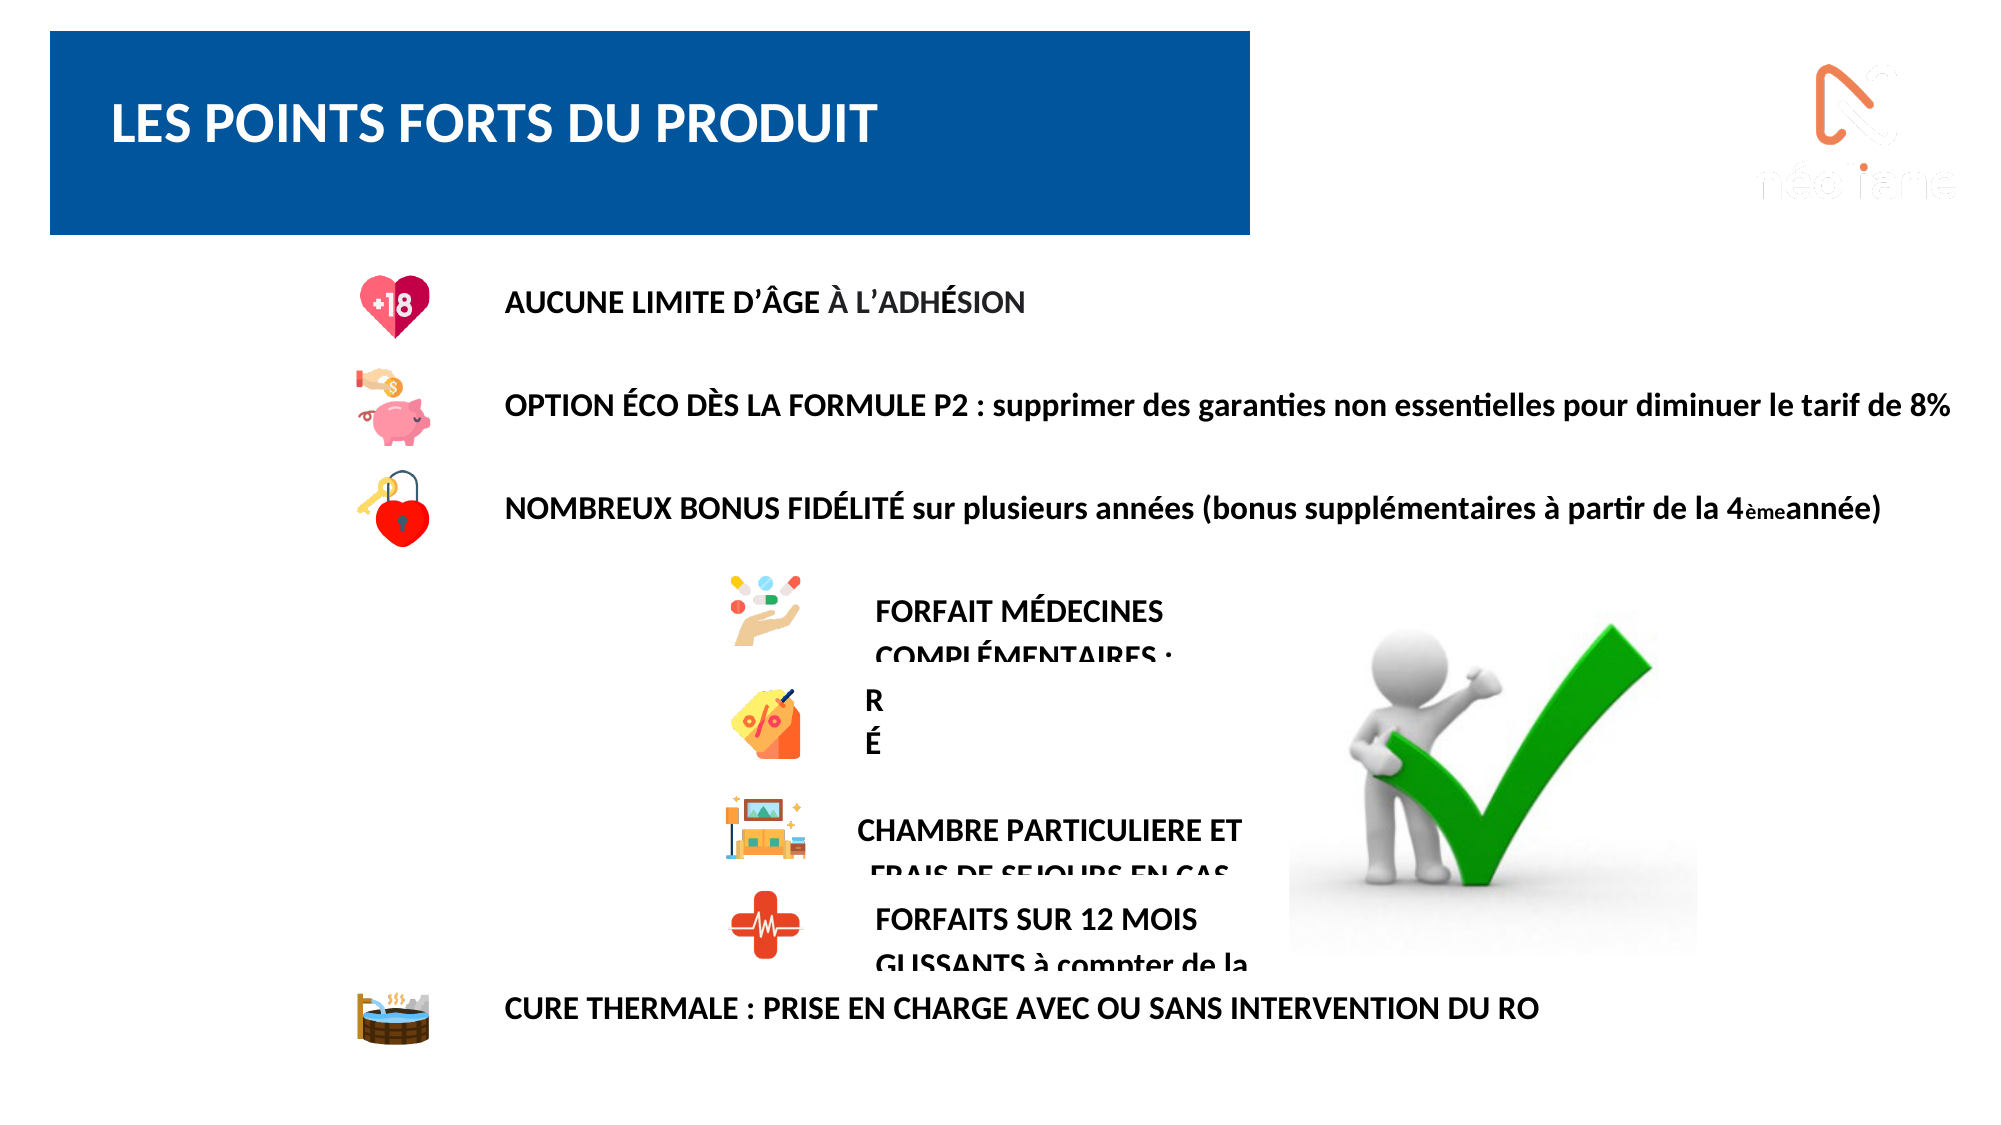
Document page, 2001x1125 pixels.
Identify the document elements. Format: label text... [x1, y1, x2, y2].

table_cell [50, 970, 450, 1062]
table_cell RÉDUCTION POUR LES COUPLES : 10% RÉDUCTION POUR LES FAMILLES : 10% [850, 662, 1250, 774]
table_cell CURE THERMALE : PRISE EN CHARGE AVEC OU SANS INTERVENTION DU RO [450, 970, 2000, 1062]
table_cell [50, 354, 450, 458]
picture [354, 470, 432, 547]
picture [730, 576, 801, 646]
table_cell CHAMBRE PARTICULIERE ET FRAIS DE SEJOURS EN CAS D’HOSPITALITATION EN ILLIMITÉ* [850, 775, 1250, 874]
table_cell NOMBREUX BONUS FIDÉLITÉ sur plusieurs années (bonus supplémentaires à partir de la 4èmeannée) [450, 458, 2000, 547]
table_cell [50, 547, 850, 662]
table_cell OPTION ÉCO DÈS LA FORMULE P2 : supprimer des garanties non essentielles pour diminuer le tarif de 8% [450, 354, 2000, 458]
picture [354, 368, 432, 446]
table_cell FORFAITS SUR 12 MOIS GLISSANTS à compter de la date d’effet par assuré [850, 875, 1250, 970]
picture [354, 980, 432, 1058]
picture [725, 787, 806, 867]
picture [1289, 546, 1697, 955]
table_cell [1250, 547, 2000, 970]
table_cell [50, 775, 850, 874]
table_cell [50, 458, 450, 547]
picture [727, 886, 804, 963]
table_cell [50, 662, 850, 774]
table_cell AUCUNE LIMITE D’ÂGE À L’ADHÉSION [450, 237, 2000, 354]
table_cell FORFAIT MÉDECINES COMPLÉMENTAIRES : gamme étendue de praticiens pris en charge [850, 547, 1250, 662]
table_header [1250, 31, 2000, 237]
picture [731, 689, 801, 759]
table_cell [50, 875, 850, 970]
picture [360, 272, 430, 342]
table_cell [50, 237, 450, 354]
picture [1756, 64, 1956, 199]
